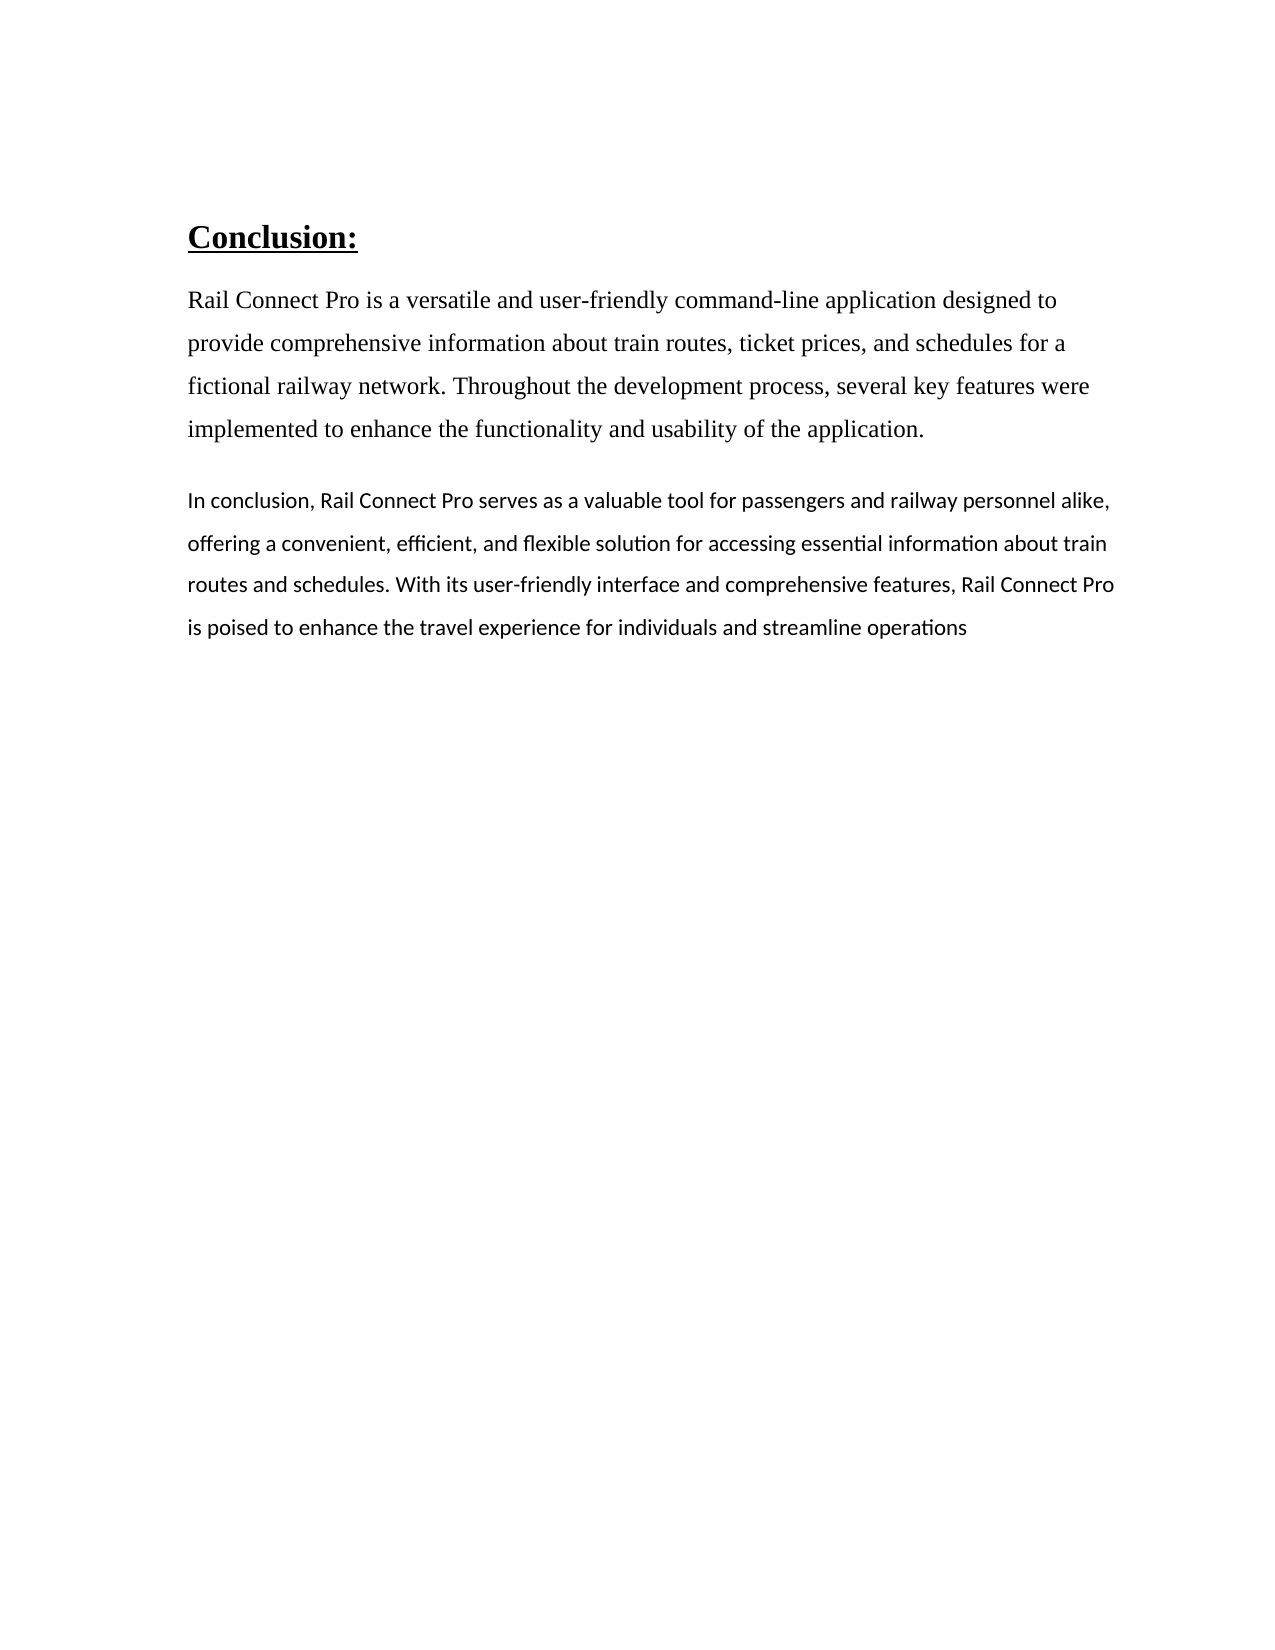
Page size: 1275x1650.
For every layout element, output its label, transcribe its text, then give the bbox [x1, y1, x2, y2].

text In conclusion, Rail Connect Pro serves as a valuable tool for passengers and railway personnel alike, offering a convenient, efficient, and flexible solution for accessing essential information about train routes and schedules. With its user-friendly interface and comprehensive features, Rail Connect Pro is poised to enhance the travel experience for individuals and streamline operations [187, 487, 1125, 641]
text Rail Connect Pro is a versatile and user-friendly command-line application designed to provide comprehensive information about train routes, ticket prices, and schedules for a fictional railway network. Throughout the development process, several key features were implemented to enhance the functionality and usability of the application. [187, 285, 1125, 443]
text Conclusion: [187, 217, 1125, 256]
